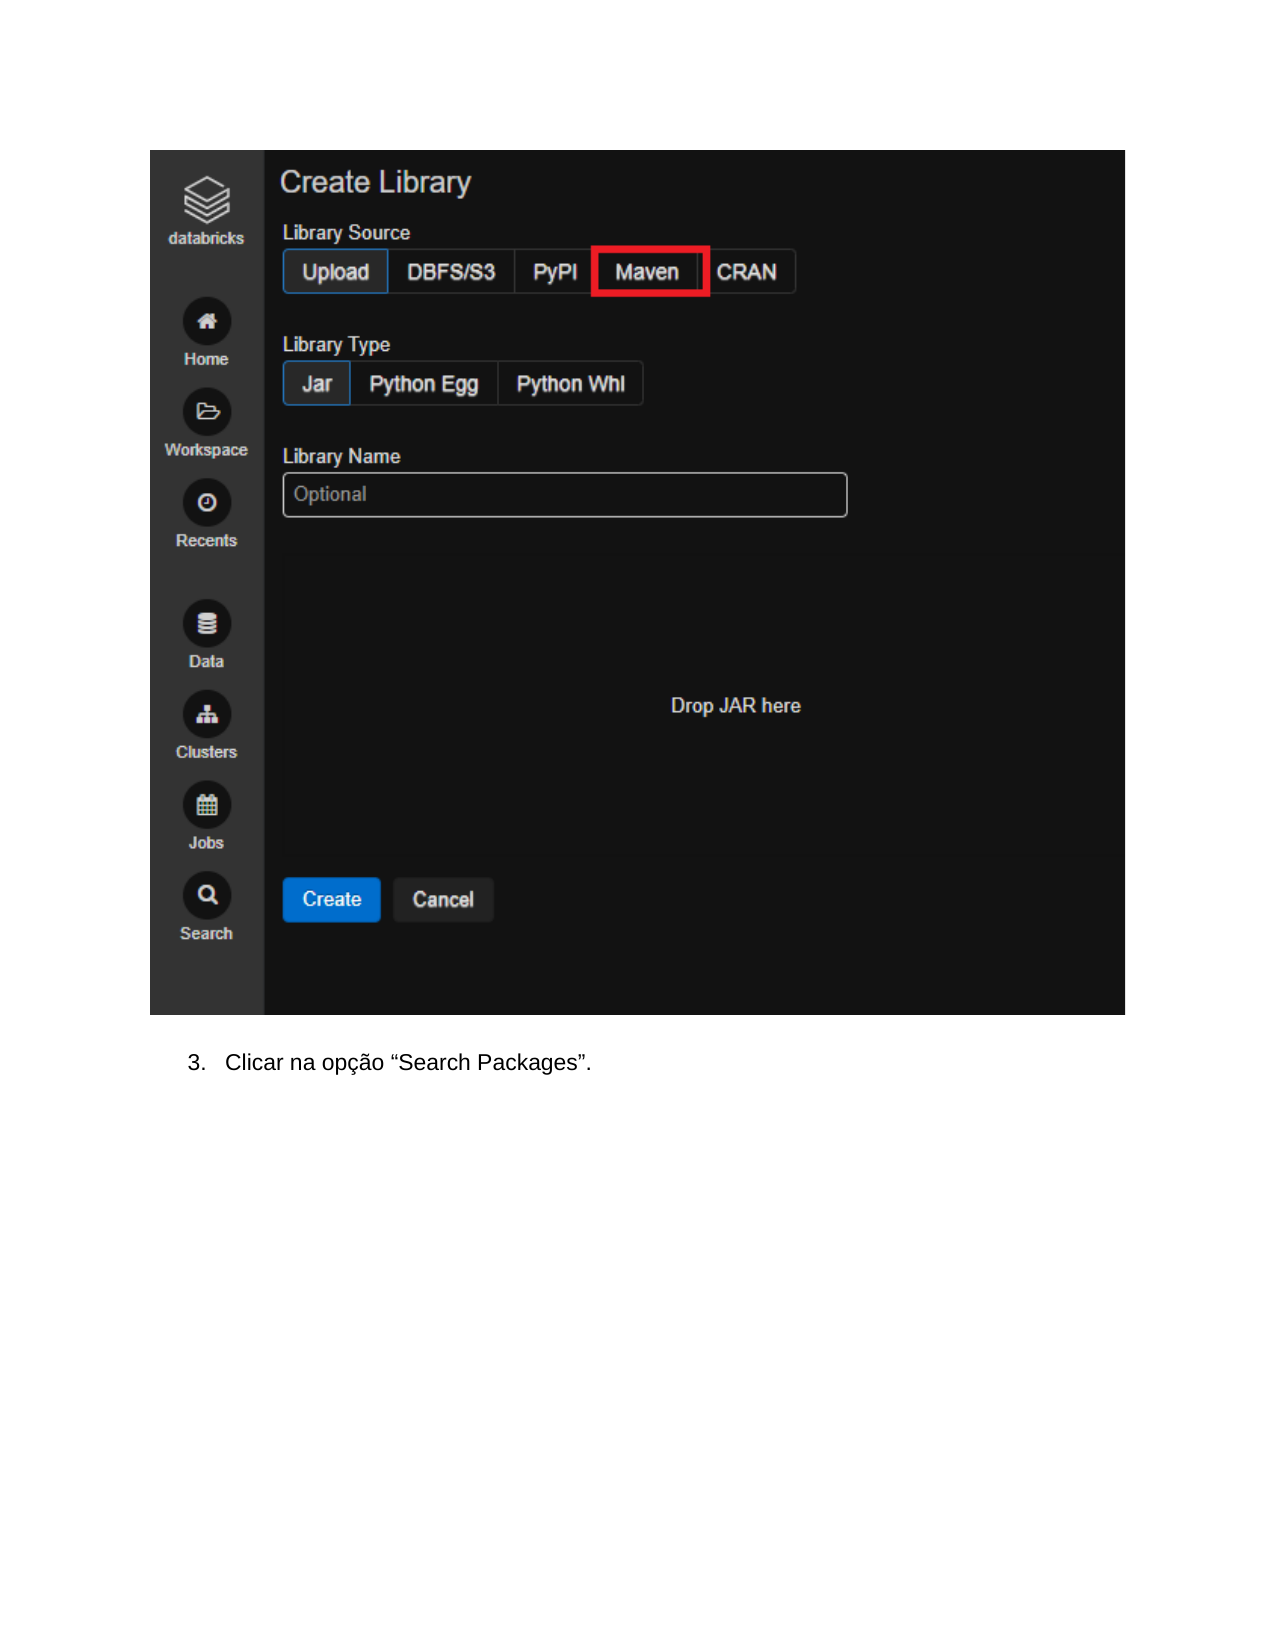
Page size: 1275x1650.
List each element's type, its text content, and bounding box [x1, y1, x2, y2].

picture [150, 150, 1125, 1015]
list Clicar na opção “Search Packages”. [187, 1049, 1125, 1075]
